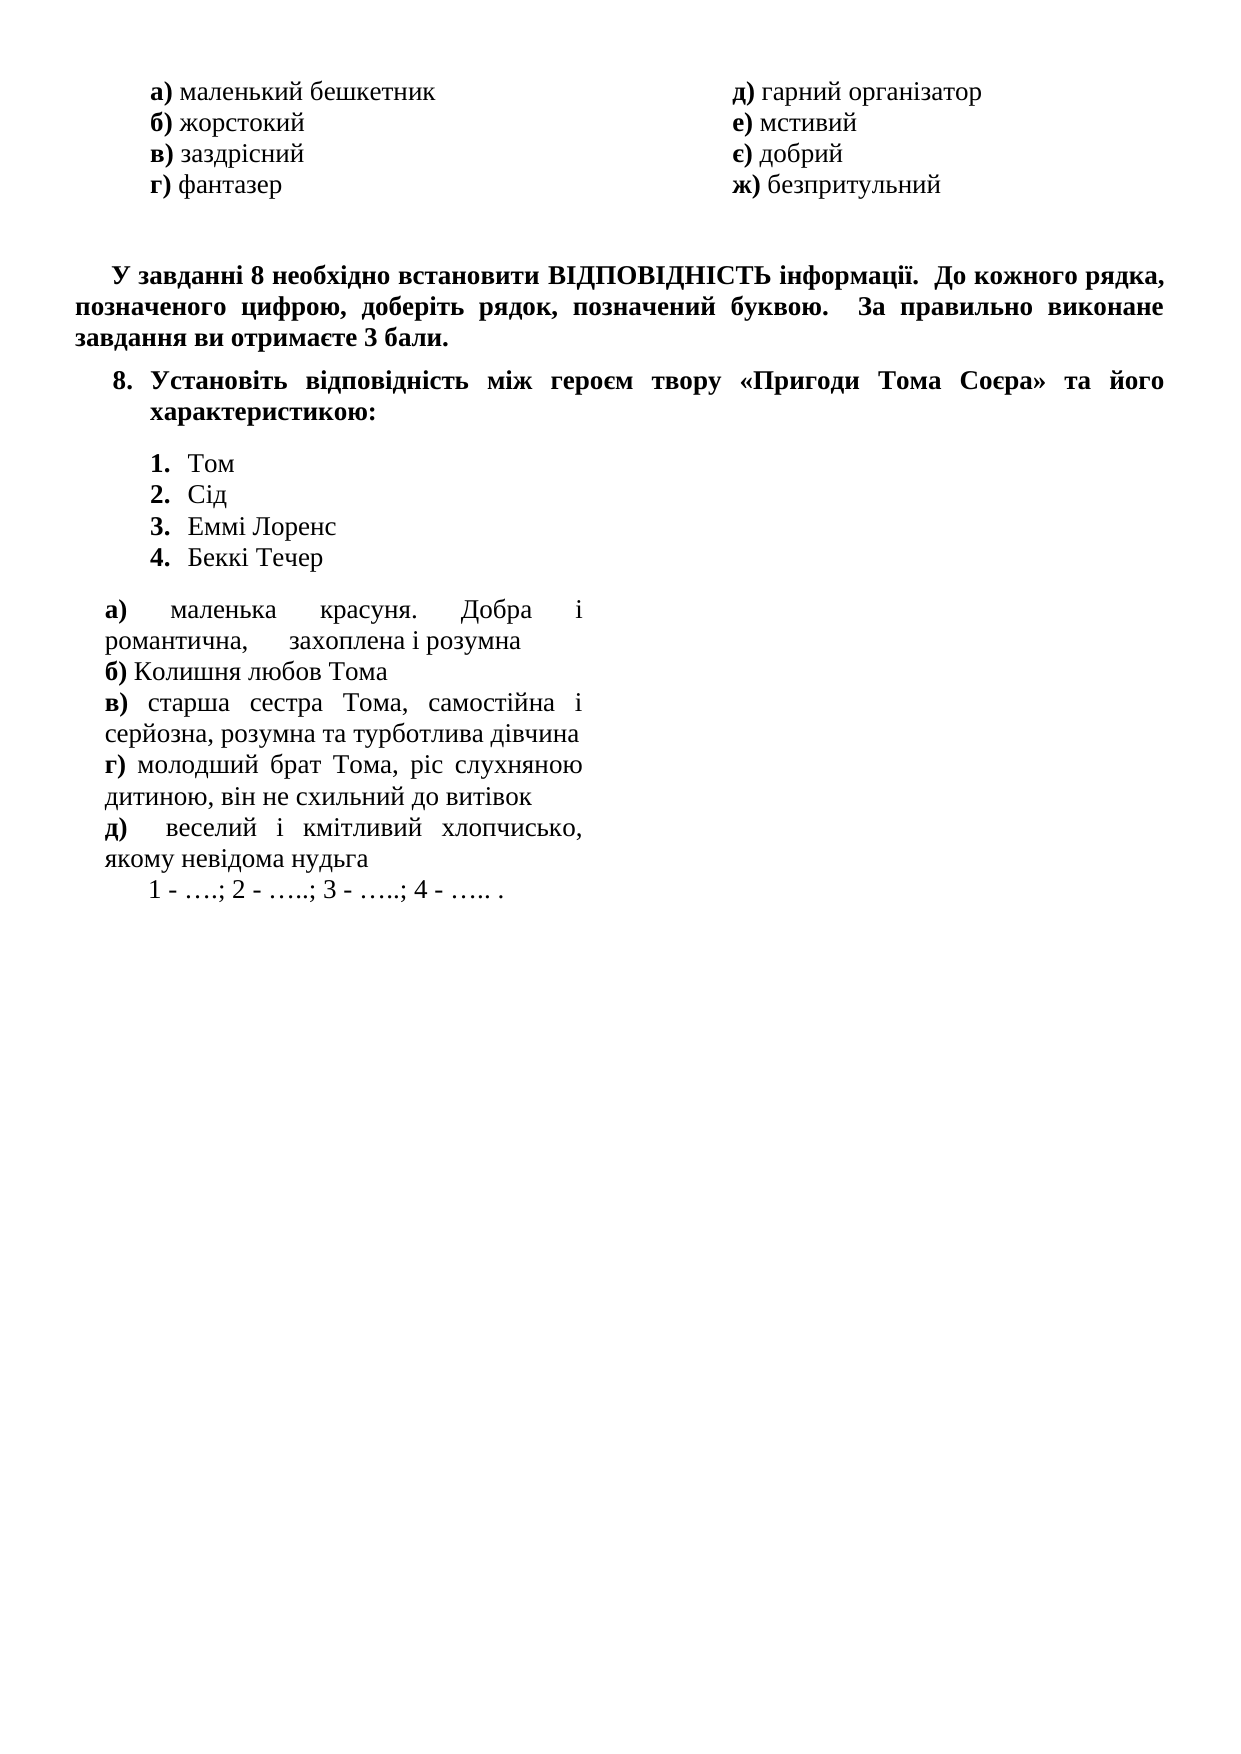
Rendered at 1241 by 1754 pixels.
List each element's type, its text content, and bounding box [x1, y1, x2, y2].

text 1 - ….; 2 - …..; 3 - …..; 4 - ….. . [148, 873, 583, 904]
text г) фантазер [150, 168, 583, 199]
list Том [150, 447, 583, 478]
text е) мстивий [732, 106, 1165, 137]
text ж) безпритульний [732, 168, 1165, 199]
list Беккі Течер [150, 541, 583, 572]
text а) маленький бешкетник [150, 75, 583, 106]
text в) старша сестра Тома, самостійна і серйозна, розумна та турботлива дівчина [104, 686, 583, 748]
text У завданні 8 необхідно встановити відповідність інформації. До кожного рядка, позначеного цифрою, доберіть рядок, позначений буквою. За правильно виконане завдання ви отримаєте 3 бали. [75, 259, 1165, 352]
list Сід [150, 478, 583, 509]
text д) гарний організатор [732, 75, 1165, 106]
text б) Колишня любов Тома [104, 655, 583, 686]
list Установіть відповідність між героєм твору «Пригоди Тома Соєра» та його характеристикою: [112, 364, 1165, 426]
text в) заздрісний [150, 137, 583, 168]
list Еммі Лоренс [150, 509, 583, 541]
text є) добрий [732, 137, 1165, 168]
text б) жорстокий [150, 106, 583, 137]
text а) маленька красуня. Добра і романтична, захоплена і розумна [104, 593, 583, 655]
text д) веселий і кмітливий хлопчисько, якому невідома нудьга [104, 811, 583, 873]
text г) молодший брат Тома, ріс слухняною дитиною, він не схильний до витівок [104, 748, 583, 811]
